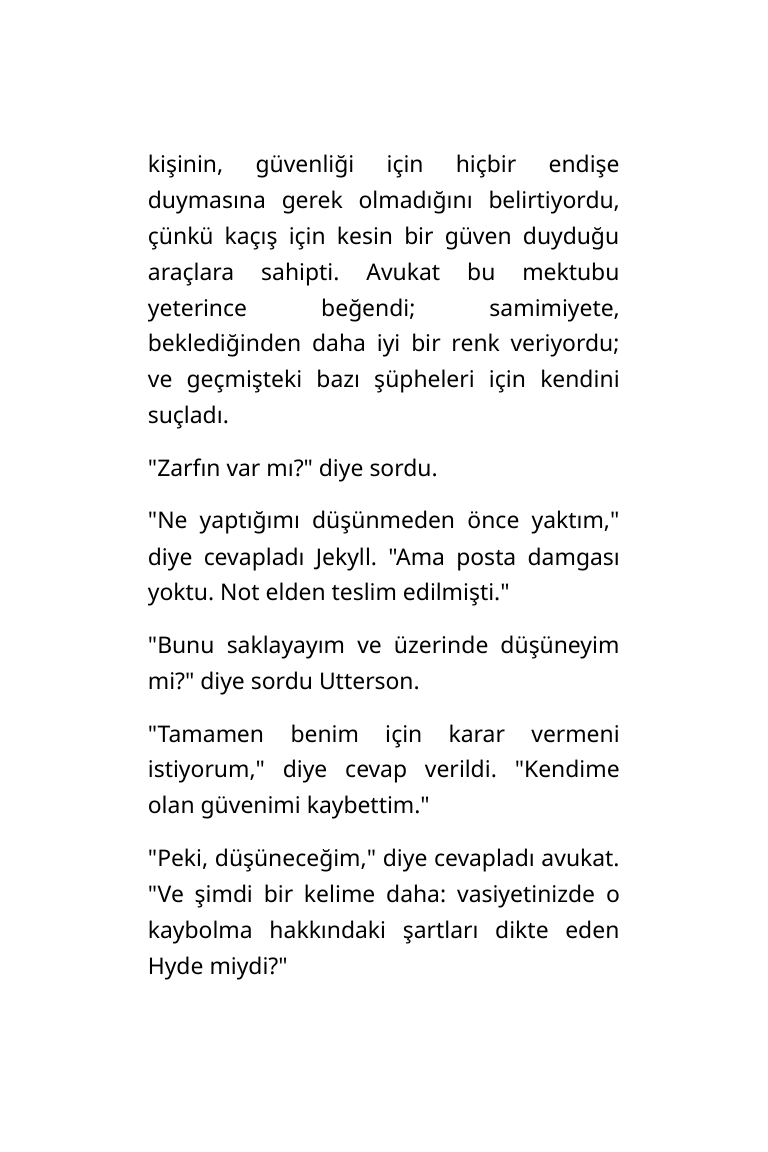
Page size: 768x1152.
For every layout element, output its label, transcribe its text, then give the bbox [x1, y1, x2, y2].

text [148, 148, 620, 431]
text "Tamamen benim için karar vermeni istiyorum," diye cevap verildi. "Kendime olan güvenimi kaybettim." [148, 717, 620, 821]
text "Bunu saklayayım ve üzerinde düşüneyim mi?" diye sordu Utterson. [148, 629, 620, 696]
text "Ne yaptığımı düşünmeden önce yaktım," diye cevapladı Jekyll. "Ama posta damgası yoktu. Not elden teslim edilmişti." [148, 504, 620, 608]
text "Peki, düşüneceğim," diye cevapladı avukat. "Ve şimdi bir kelime daha: vasiyetinizde o kaybolma hakkındaki şartları dikte eden Hyde miydi?" [148, 842, 620, 981]
text "Zarfın var mı?" diye sordu. [148, 452, 620, 483]
